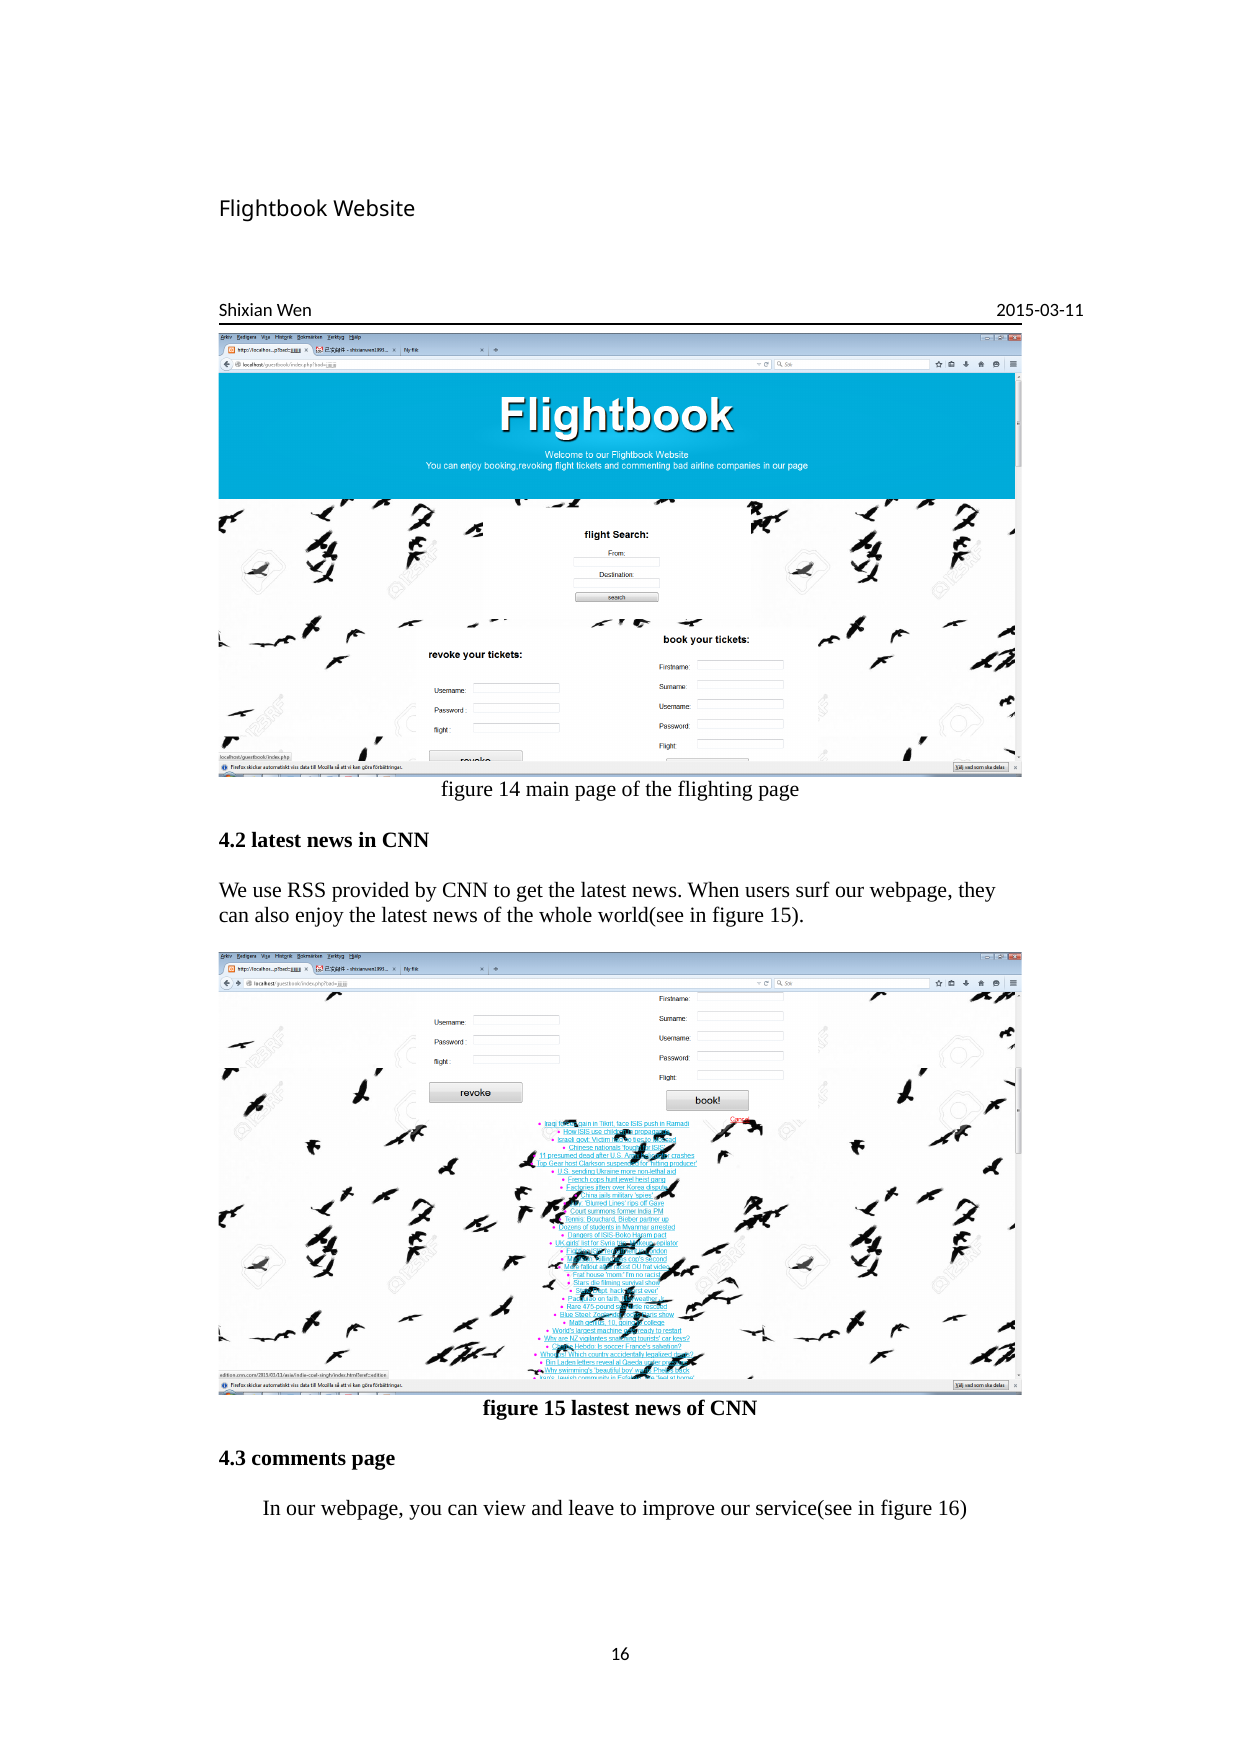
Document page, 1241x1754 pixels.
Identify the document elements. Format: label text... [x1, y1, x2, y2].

text 4.2 latest news in CNN [218, 827, 1022, 852]
text In our webpage, you can view and leave to improve our service(see in figure 16) [218, 1495, 1022, 1520]
picture [502, 398, 524, 430]
picture [683, 407, 706, 431]
picture [218, 333, 1022, 777]
picture [712, 398, 732, 430]
picture [655, 407, 678, 431]
text In the main page, you can search Flights according to your destination. Also you can book and revoke tickets and leave some comments to improve our service. The main page is shown in Figure 14: figure 14 main page of the flighting page [218, 777, 1022, 802]
text figure 15 lastest news of CNN [218, 1395, 1022, 1420]
picture [584, 398, 650, 440]
picture [555, 407, 577, 440]
picture [218, 952, 1022, 1395]
picture [748, 464, 758, 468]
picture [543, 407, 549, 430]
text We use RSS provided by CNN to get the latest news. When users surf our webpage, they can also enjoy the latest news of the whole world(see in figure 15). [218, 877, 1022, 927]
picture [530, 398, 536, 430]
text 4.3 comments page [218, 1445, 1022, 1470]
